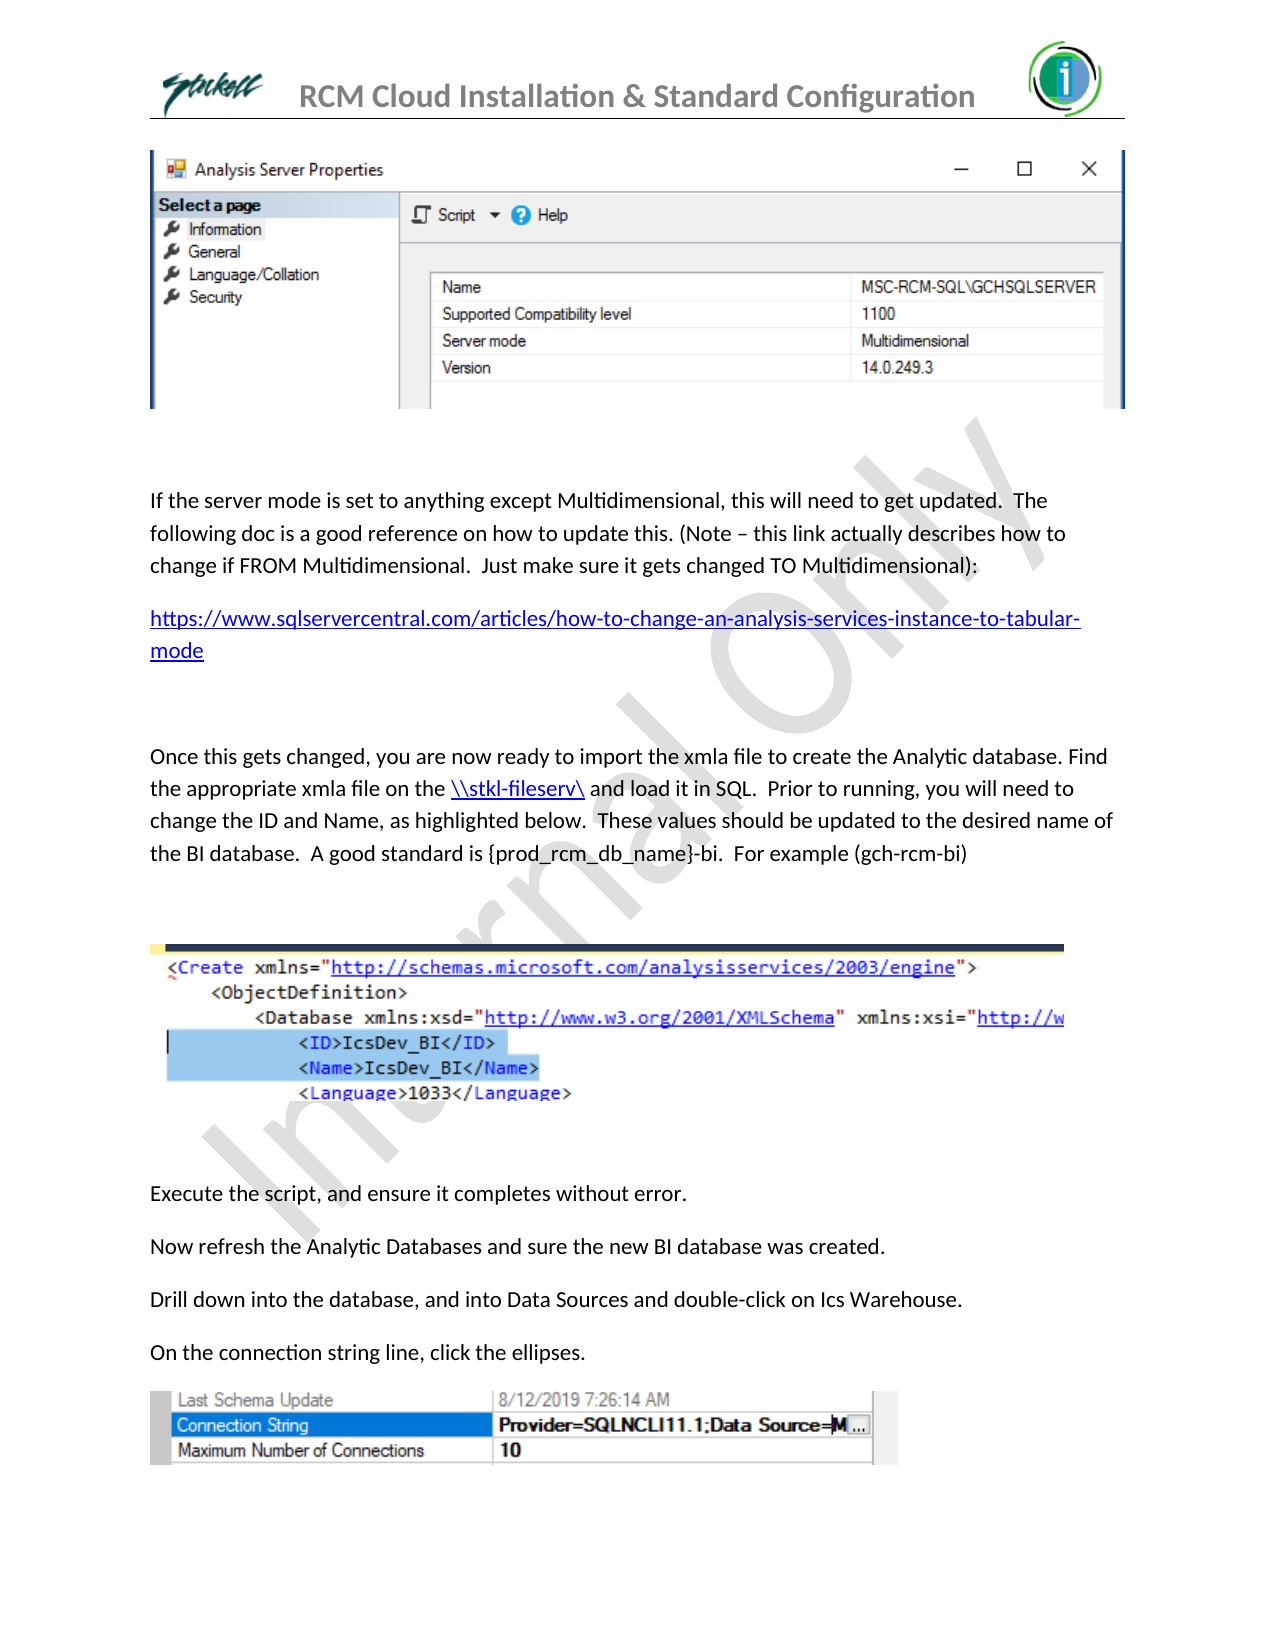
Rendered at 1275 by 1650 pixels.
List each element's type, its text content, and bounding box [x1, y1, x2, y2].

picture [150, 150, 1125, 409]
picture [150, 944, 1064, 1101]
text Now refresh the Analytic Databases and sure the new BI database was created. [150, 1232, 1125, 1260]
text Once this gets changed, you are now ready to import the xmla file to create the Analytic database. Find the appropriate xmla file on the \\stkl-fileserv\ and load it in SQL. Prior to running, you will need to change the ID and Name, as highlighted below. These values should be updated to the desired name of the BI database. A good standard is {prod_rcm_db_name}-bi. For example (gch-rcm-bi) [150, 742, 1125, 867]
text https://www.sqlservercentral.com/articles/how-to-change-an-analysis-services-instance-to-tabular-mode [150, 604, 1125, 664]
text On the connection string line, click the ellipses. [150, 1338, 1125, 1366]
text Execute the script, and ensure it completes without error. [150, 1179, 1125, 1207]
text If the server mode is set to anything except Multidimensional, this will need to get updated. The following doc is a good reference on how to update this. (Note – this link actually describes how to change if FROM Multidimensional. Just make sure it gets changed TO Multidimensional): [150, 487, 1125, 579]
picture [150, 1391, 899, 1465]
picture [1028, 41, 1102, 117]
picture [162, 72, 264, 118]
text Drill down into the database, and into Data Sources and double-click on Ics Warehouse. [150, 1285, 1125, 1313]
